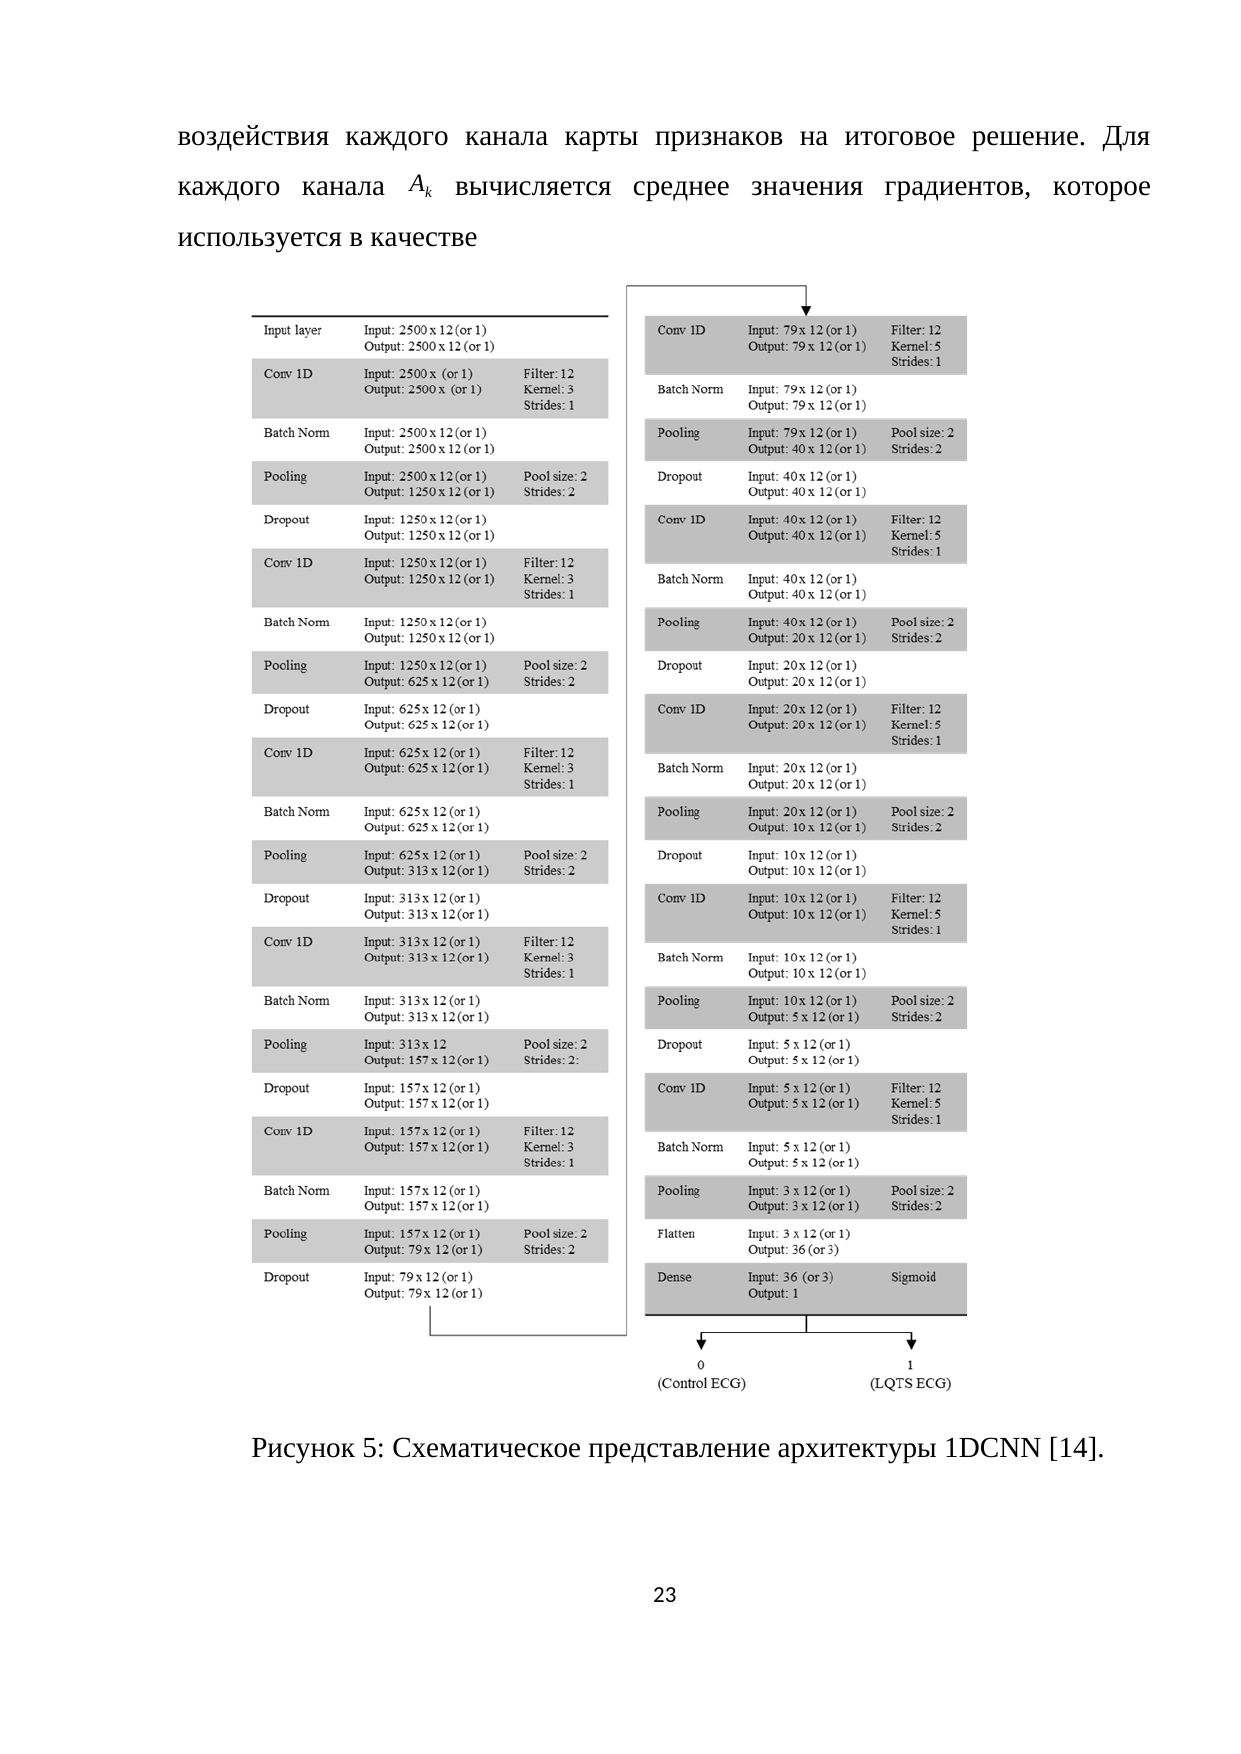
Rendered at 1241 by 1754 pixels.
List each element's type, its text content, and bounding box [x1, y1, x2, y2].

text Рисунок 5: Схематическое представление архитектуры 1DCNN [14]. [177, 1430, 1152, 1464]
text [177, 118, 1152, 252]
picture [251, 285, 968, 1400]
